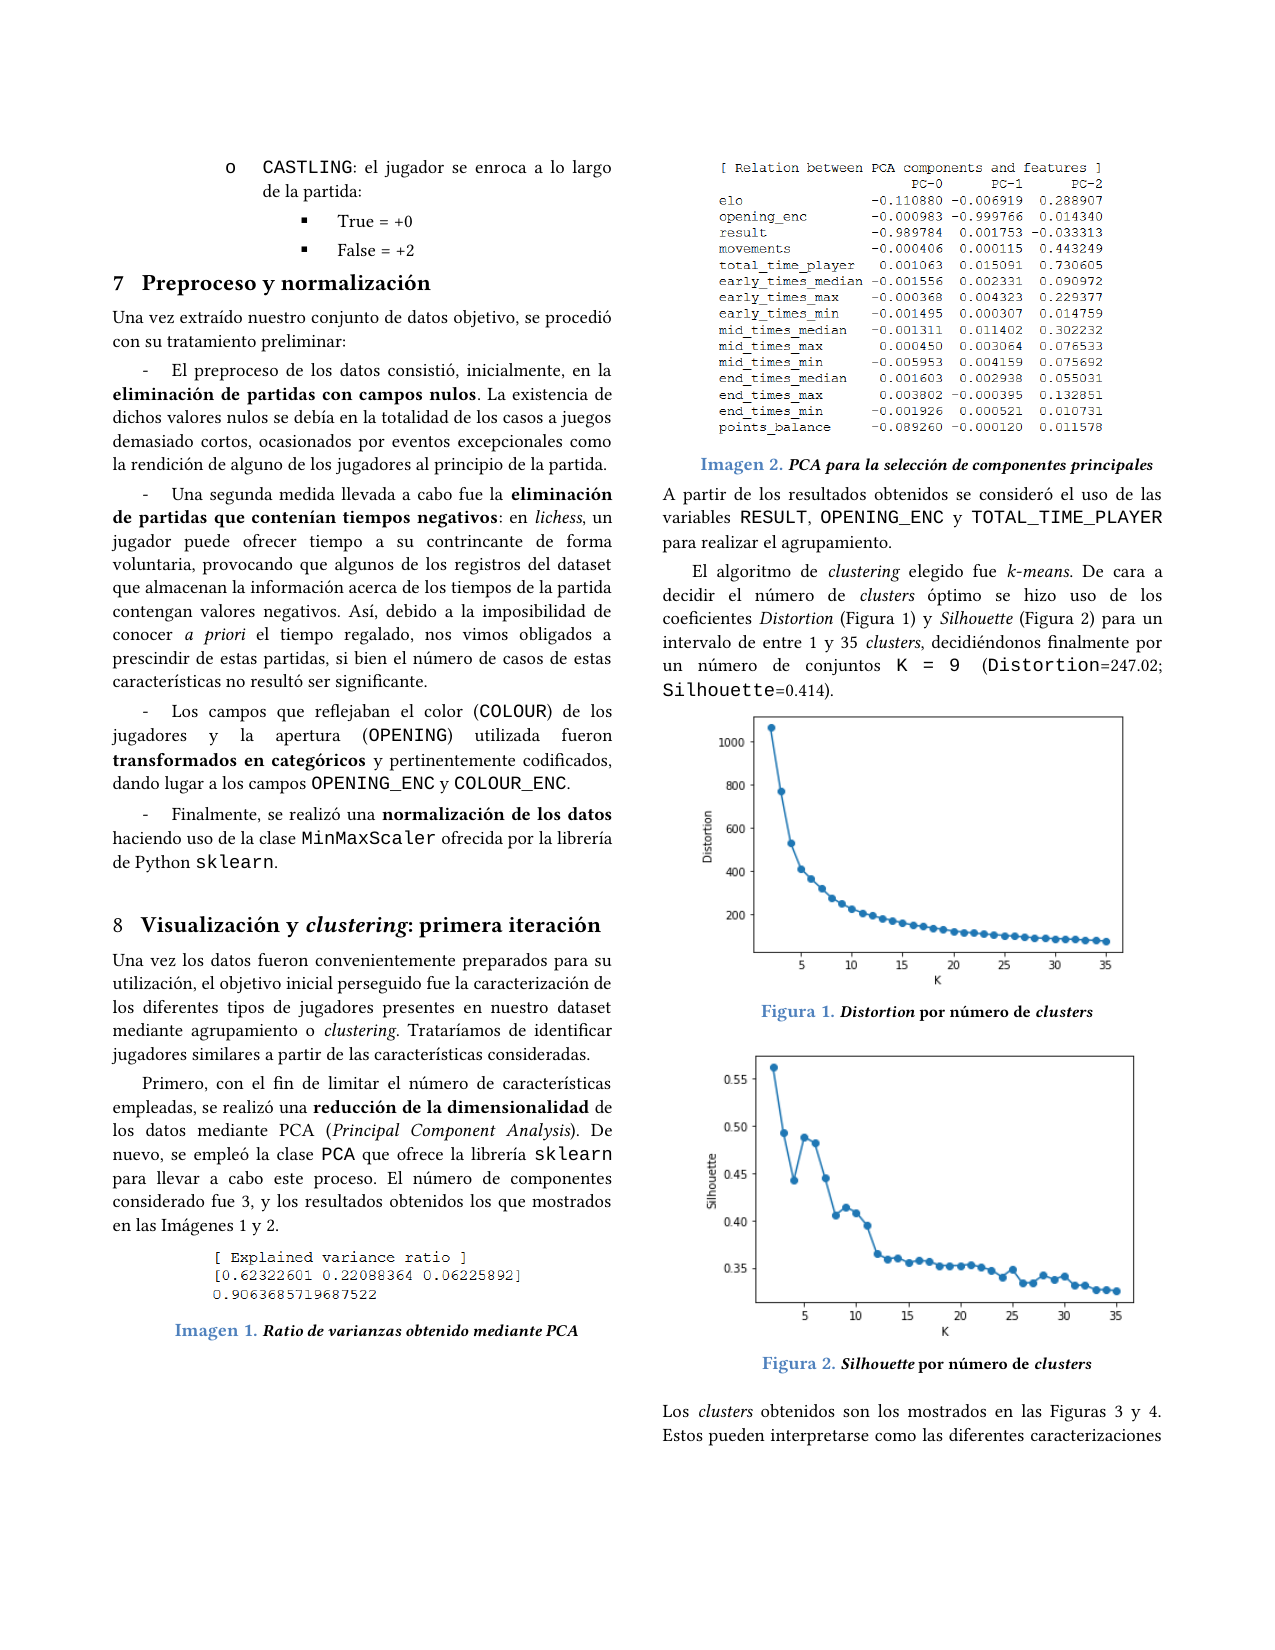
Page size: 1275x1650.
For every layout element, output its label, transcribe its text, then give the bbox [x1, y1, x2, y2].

text - Una segunda medida llevada a cabo fue la eliminación de partidas que contenían tiempos negativos: en lichess, un jugador puede ofrecer tiempo a su contrincante de forma voluntaria, provocando que algunos de los registros del dataset que almacenan la información acerca de los tiempos de la partida contengan valores negativos. Así, debido a la imposibilidad de conocer a priori el tiempo regalado, nos vimos obligados a prescindir de estas partidas, si bien el número de casos de estas características no resultó ser significante. [112, 483, 612, 692]
picture [700, 156, 1125, 446]
text - El preproceso de los datos consistió, inicialmente, en la eliminación de partidas con campos nulos. La existencia de dichos valores nulos se debía en la totalidad de los casos a juegos demasiado cortos, ocasionados por eventos excepcionales como la rendición de alguno de los jugadores al principio de la partida. [112, 360, 612, 475]
text 7 Preproceso y normalización [112, 270, 612, 296]
list True = +0 [300, 210, 612, 232]
text A partir de los resultados obtenidos se consideró el uso de las variables RESULT, OPENING_ENC y TOTAL_TIME_PLAYER para realizar el agrupamiento. [662, 483, 1162, 553]
text Figura 1. Distortion por número de clusters [662, 1001, 1162, 1022]
text El algoritmo de clustering elegido fue k-means. De cara a decidir el número de clusters óptimo se hizo uso de los coeficientes Distortion (Figura 1) y Silhouette (Figura 2) para un intervalo de entre 1 y 35 clusters, decidiéndonos finalmente por un número de conjuntos K = 9 (Distortion=247.02; Silhouette=0.414). [662, 561, 1162, 702]
picture [695, 710, 1130, 993]
text Figura 2. Silhouette por número de clusters [662, 1353, 1162, 1374]
picture [699, 1049, 1141, 1345]
text 8 Visualización y clustering: primera iteración [112, 912, 612, 938]
text Imagen 2. PCA para la selección de componentes principales [662, 454, 1162, 475]
text Imagen 1. Ratio de varianzas obtenido mediante PCA [112, 1319, 612, 1341]
text - Los campos que reflejaban el color (COLOUR) de los jugadores y la apertura (OPENING) utilizada fueron transformados en categóricos y pertinentemente codificados, dando lugar a los campos OPENING_ENC y COLOUR_ENC. [112, 701, 612, 795]
text Primero, con el fin de limitar el número de características empleadas, se realizó una reducción de la dimensionalidad de los datos mediante PCA (Principal Component Analysis). De nuevo, se empleó la clase PCA que ofrece la librería sklearn para llevar a cabo este proceso. El número de componentes considerado fue 3, y los resultados obtenidos los que mostrados en las Imágenes 1 y 2. [112, 1073, 612, 1236]
list CASTLING: el jugador se enroca a lo largo de la partida: [225, 156, 612, 202]
text Una vez los datos fueron convenientemente preparados para su utilización, el objetivo inicial perseguido fue la caracterización de los diferentes tipos de jugadores presentes en nuestro dataset mediante agrupamiento o clustering. Trataríamos de identificar jugadores similares a partir de las características consideradas. [112, 949, 612, 1064]
text Una vez extraído nuestro conjunto de datos objetivo, se procedió con su tratamiento preliminar: [112, 307, 612, 352]
text - Finalmente, se realizó una normalización de los datos haciendo uso de la clase MinMaxScaler ofrecida por la librería de Python sklearn. [112, 804, 612, 874]
list False = +2 [300, 240, 612, 261]
picture [207, 1244, 532, 1311]
